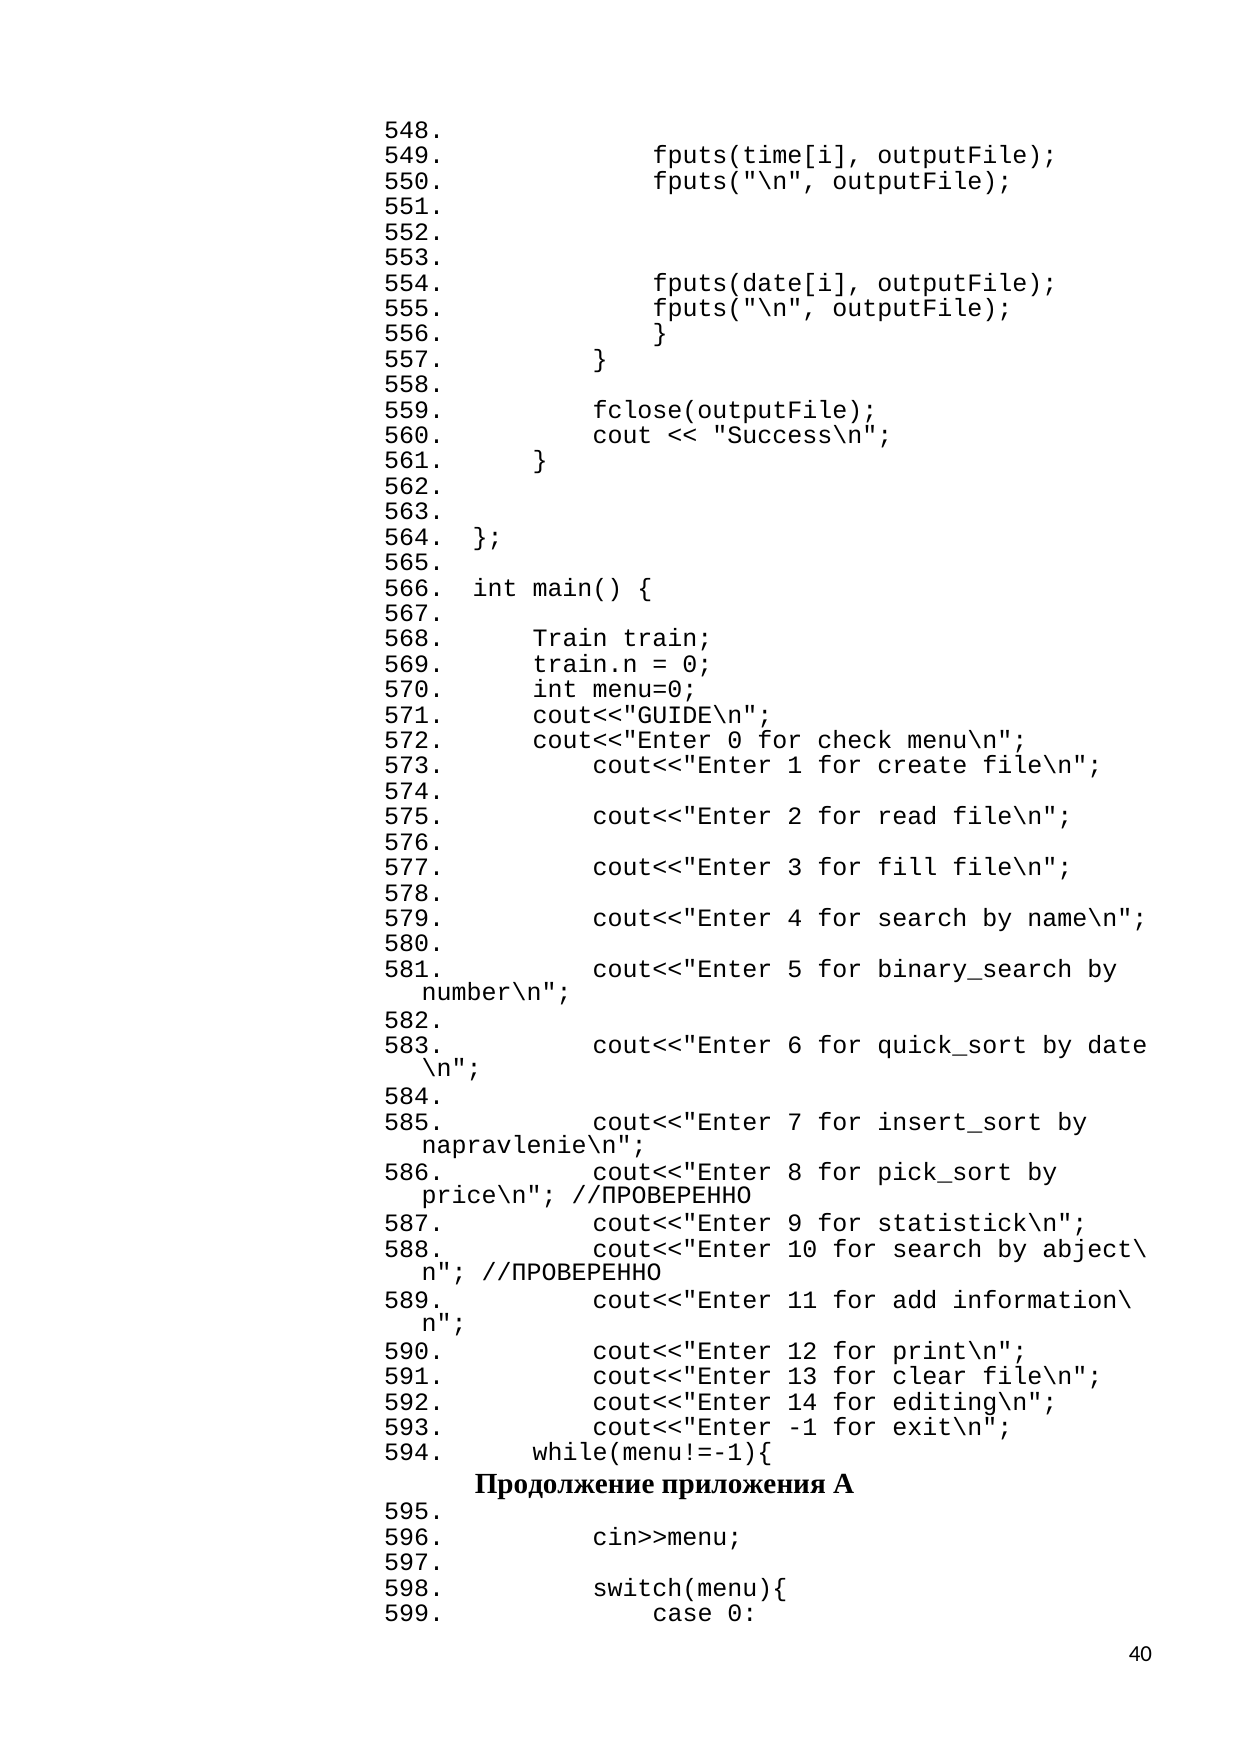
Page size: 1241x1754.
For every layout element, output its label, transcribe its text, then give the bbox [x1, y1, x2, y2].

text fputs("\n", outputFile); [384, 296, 1152, 321]
text cin>>menu; [384, 1525, 1152, 1550]
text while(menu!=-1){ [384, 1440, 1152, 1466]
text switch(menu){ [384, 1576, 1152, 1601]
text cout<<"Enter 7 for insert_sort by napravlenie\n"; [384, 1109, 1152, 1161]
text fputs("\n", outputFile); [384, 169, 1152, 194]
text cout<<"Enter 14 for editing\n"; [384, 1389, 1152, 1415]
text cout<<"Enter 5 for binary_search by number\n"; [384, 957, 1152, 1008]
text cout<<"Enter 6 for quick_sort by date \n"; [384, 1033, 1152, 1084]
text cout<<"Enter 9 for statistick\n"; [384, 1211, 1152, 1237]
text cout<<"GUIDE\n"; [384, 703, 1152, 728]
text cout << "Success\n"; [384, 423, 1152, 448]
text cout<<"Enter 13 for clear file\n"; [384, 1364, 1152, 1389]
text cout<<"Enter 11 for add information\n"; [384, 1288, 1152, 1339]
text } [384, 321, 1152, 347]
text cout<<"Enter 3 for fill file\n"; [384, 855, 1152, 881]
text cout<<"Enter 10 for search by abject\n"; //ПРОВЕРЕННО [384, 1237, 1152, 1288]
text fputs(time[i], outputFile); [384, 143, 1152, 169]
text } [384, 347, 1152, 372]
text fputs(date[i], outputFile); [384, 271, 1152, 296]
text cout<<"Enter 8 for pick_sort by price\n"; //ПРОВЕРЕННО [384, 1161, 1152, 1211]
text cout<<"Enter 12 for print\n"; [384, 1339, 1152, 1364]
text }; [384, 525, 1152, 550]
text cout<<"Enter -1 for exit\n"; [384, 1415, 1152, 1440]
text int main() { [384, 576, 1152, 601]
text case 0: [384, 1601, 1152, 1626]
text } [384, 448, 1152, 474]
text fclose(outputFile); [384, 398, 1152, 423]
text cout<<"Enter 4 for search by name\n"; [384, 906, 1152, 931]
text cout<<"Enter 1 for create file\n"; [384, 753, 1152, 779]
text train.n = 0; [384, 652, 1152, 677]
text int menu=0; [384, 677, 1152, 703]
text cout<<"Enter 0 for check menu\n"; [384, 728, 1152, 753]
text cout<<"Enter 2 for read file\n"; [384, 804, 1152, 830]
text Train train; [384, 626, 1152, 652]
text Продолжение приложения А [177, 1466, 1152, 1499]
